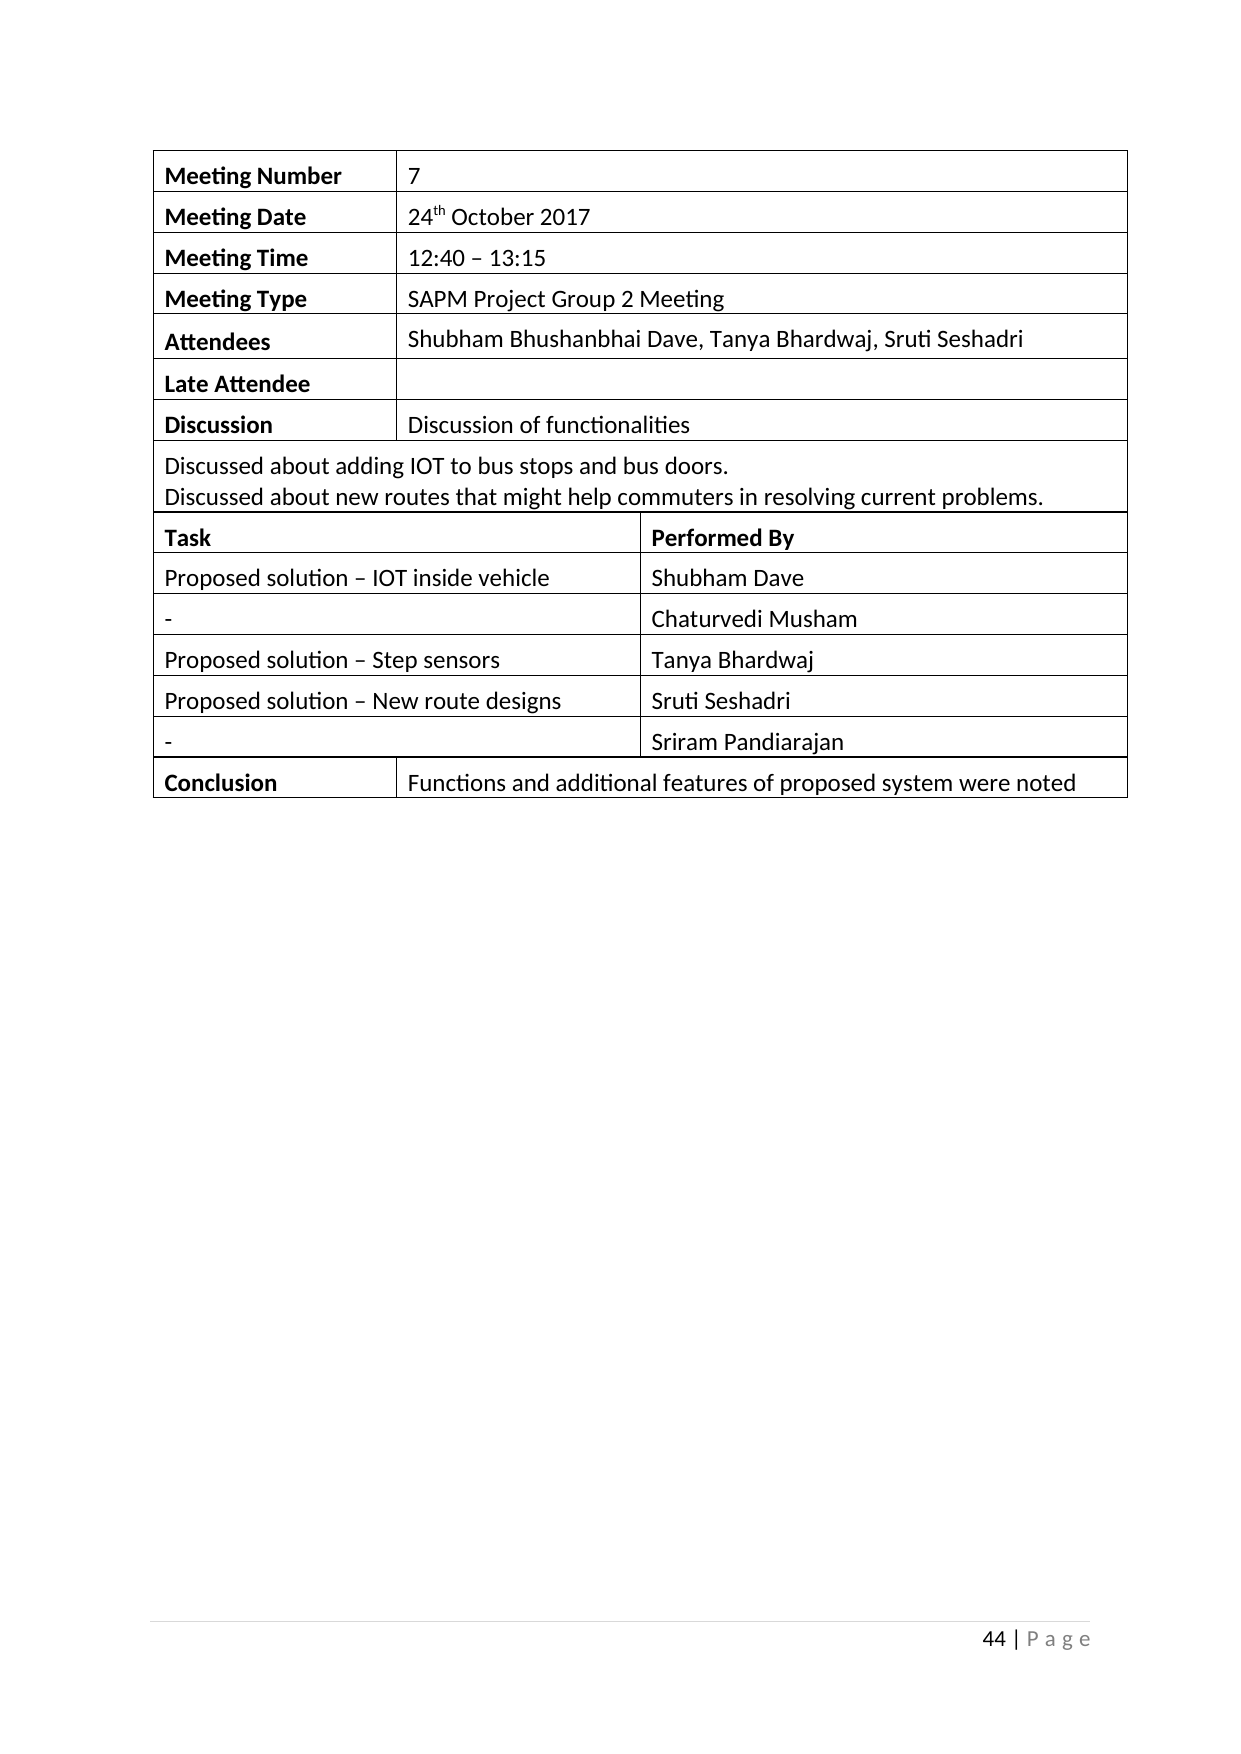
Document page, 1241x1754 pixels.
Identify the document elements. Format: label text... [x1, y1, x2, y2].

table_cell Task [154, 513, 640, 552]
table_cell 24th October 2017 [397, 192, 1127, 232]
table_cell Meeting Type [154, 274, 396, 313]
table_cell 12:40 – 13:15 [397, 233, 1127, 272]
table_cell Sruti Seshadri [641, 676, 1127, 716]
table_cell Attendees [154, 314, 396, 358]
table_cell [397, 359, 1127, 399]
table_header Meeting Number [154, 151, 396, 191]
table_cell SAPM Project Group 2 Meeting [397, 274, 1127, 313]
table_cell Sriram Pandiarajan [641, 717, 1127, 756]
table_cell Discussed about adding IOT to bus stops and bus doors. Discussed about new routes that might help commuters in resolving current problems. [154, 441, 1127, 511]
table_cell Conclusion [154, 758, 396, 797]
table_cell Proposed solution – Step sensors [154, 635, 640, 675]
table_cell Proposed solution – New route designs [154, 676, 640, 716]
table_cell Tanya Bhardwaj [641, 635, 1127, 675]
table_cell - [154, 594, 640, 634]
table_cell Discussion of functionalities [397, 400, 1127, 440]
table_cell Chaturvedi Musham [641, 594, 1127, 634]
table_cell - [154, 717, 640, 756]
table_cell Functions and additional features of proposed system were noted [397, 758, 1127, 797]
table_header 7 [397, 151, 1127, 191]
table_cell Late Attendee [154, 359, 396, 399]
table_cell Proposed solution – IOT inside vehicle [154, 553, 640, 593]
table_cell Shubham Dave [641, 553, 1127, 593]
table_cell Performed By [641, 513, 1127, 552]
table_cell Meeting Time [154, 233, 396, 272]
table_cell Discussion [154, 400, 396, 440]
table_cell Meeting Date [154, 192, 396, 232]
table_cell Shubham Bhushanbhai Dave, Tanya Bhardwaj, Sruti Seshadri [397, 314, 1127, 358]
